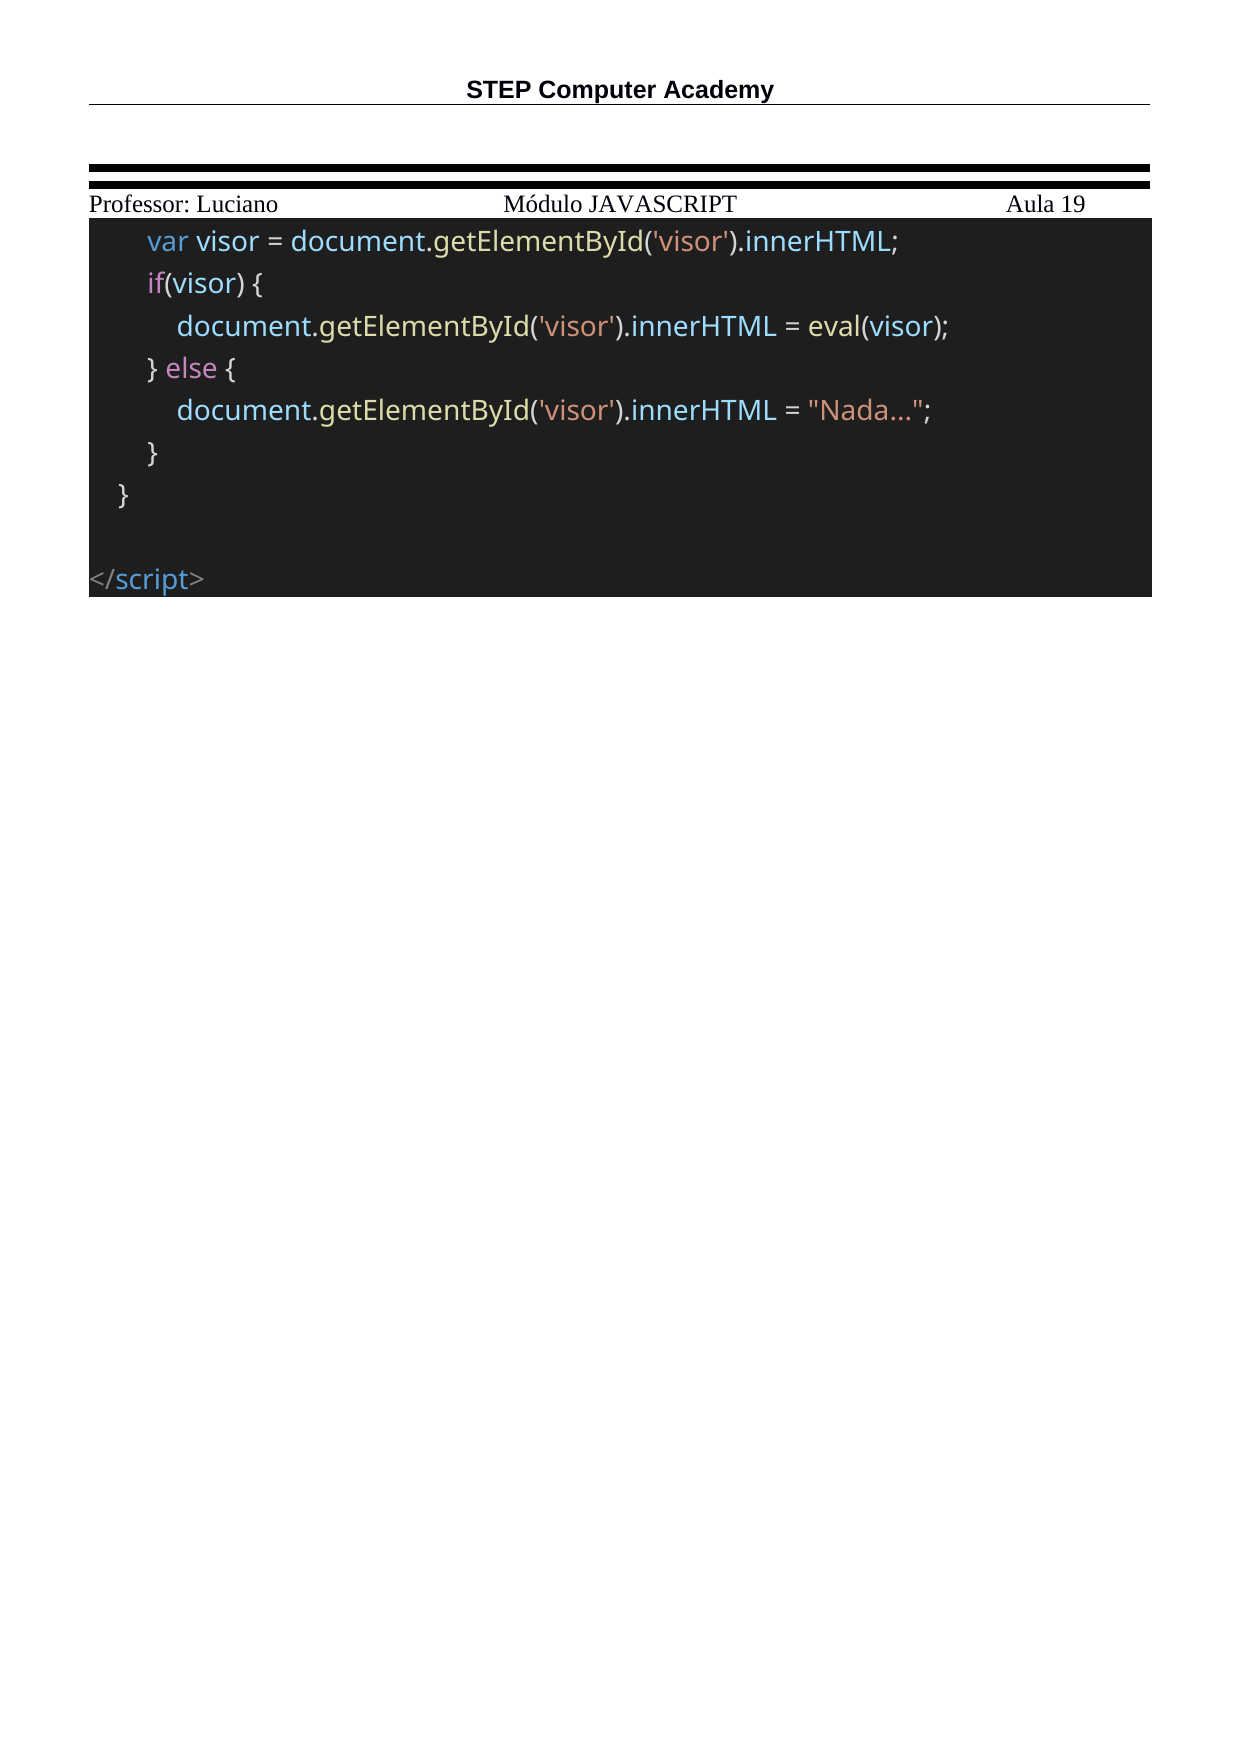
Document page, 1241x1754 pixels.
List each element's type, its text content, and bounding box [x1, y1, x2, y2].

text document.getElementById('visor').innerHTML = eval(visor); [89, 302, 1152, 344]
text } else { [89, 344, 1152, 386]
text } [89, 429, 1152, 471]
text if(visor) { [89, 260, 1152, 302]
text } [89, 471, 1152, 513]
text var visor = document.getElementById('visor').innerHTML; [89, 218, 1152, 260]
text </script> [89, 555, 1152, 597]
text document.getElementById('visor').innerHTML = "Nada..."; [89, 386, 1152, 429]
